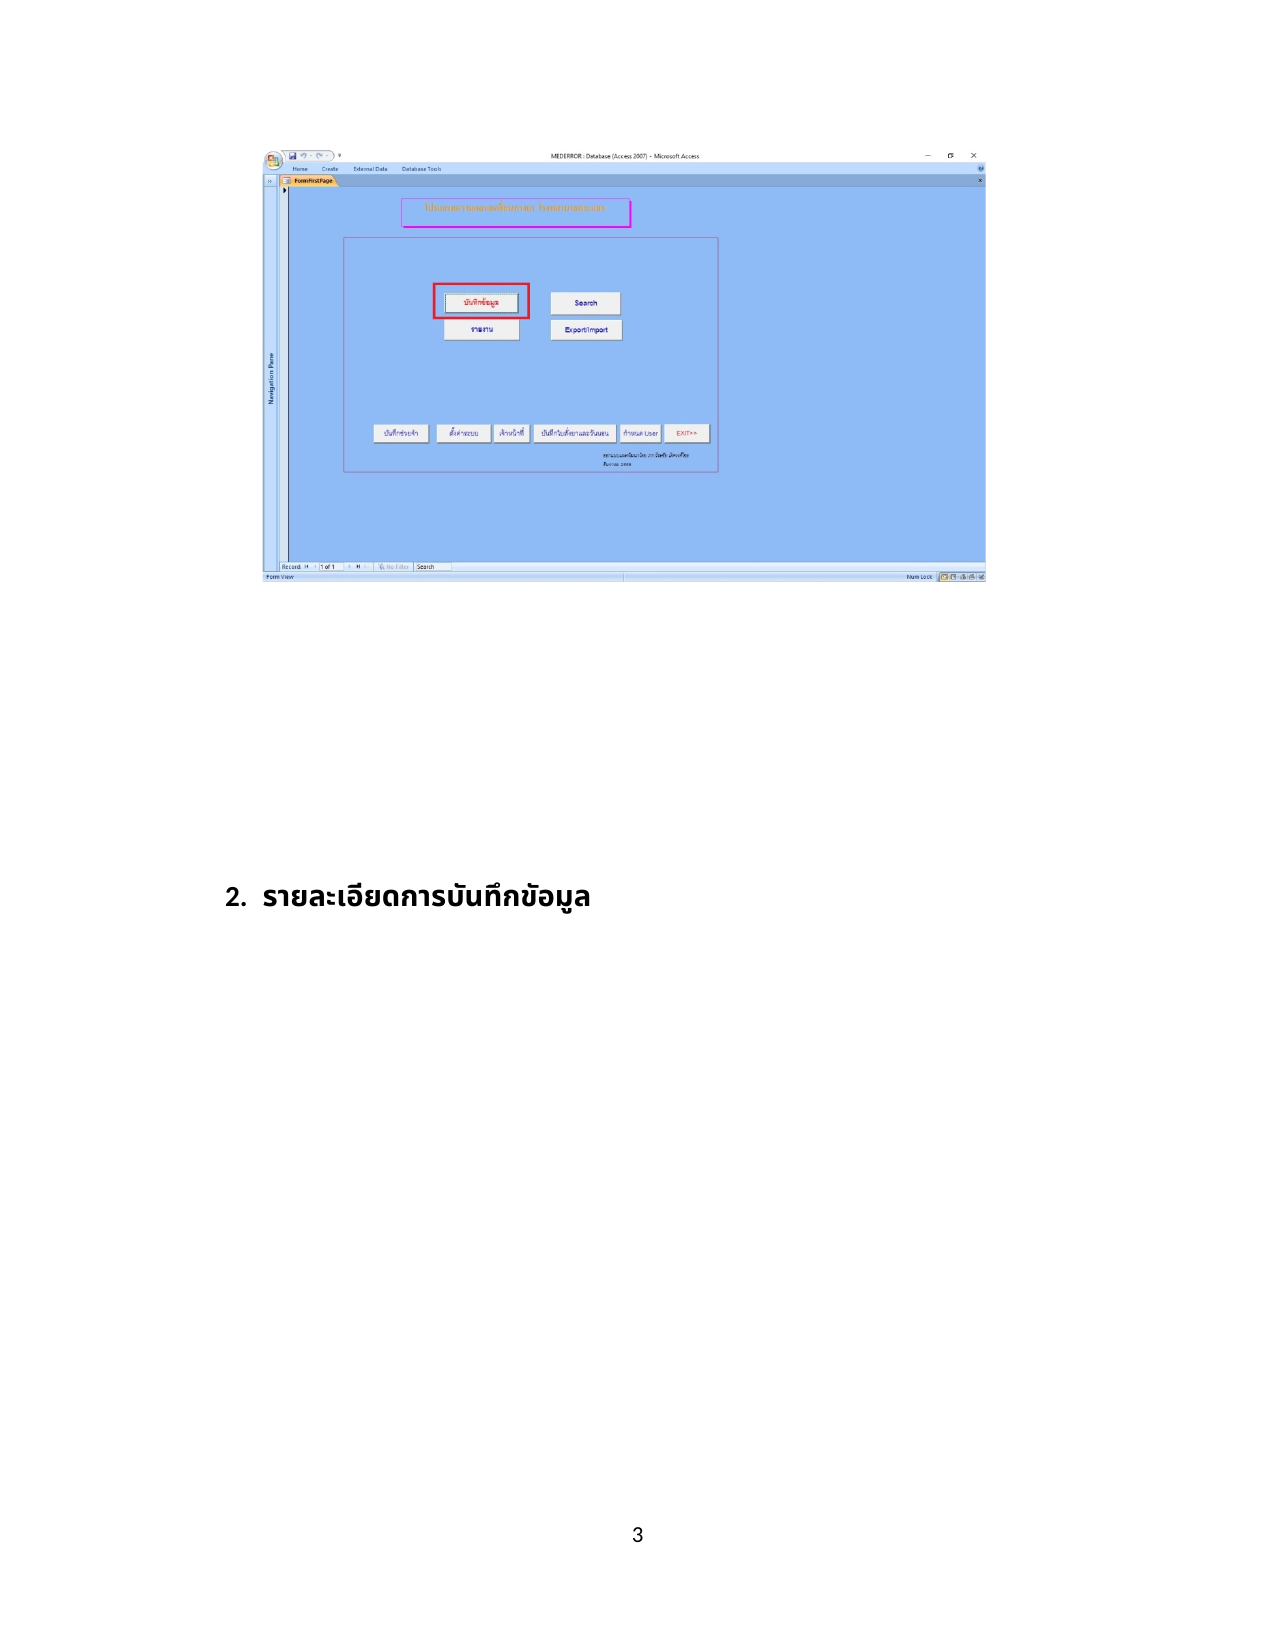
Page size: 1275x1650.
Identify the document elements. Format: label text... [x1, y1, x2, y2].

list รายละเอียดการบันทึกขัอมูล [225, 876, 1125, 920]
picture [262, 150, 986, 582]
